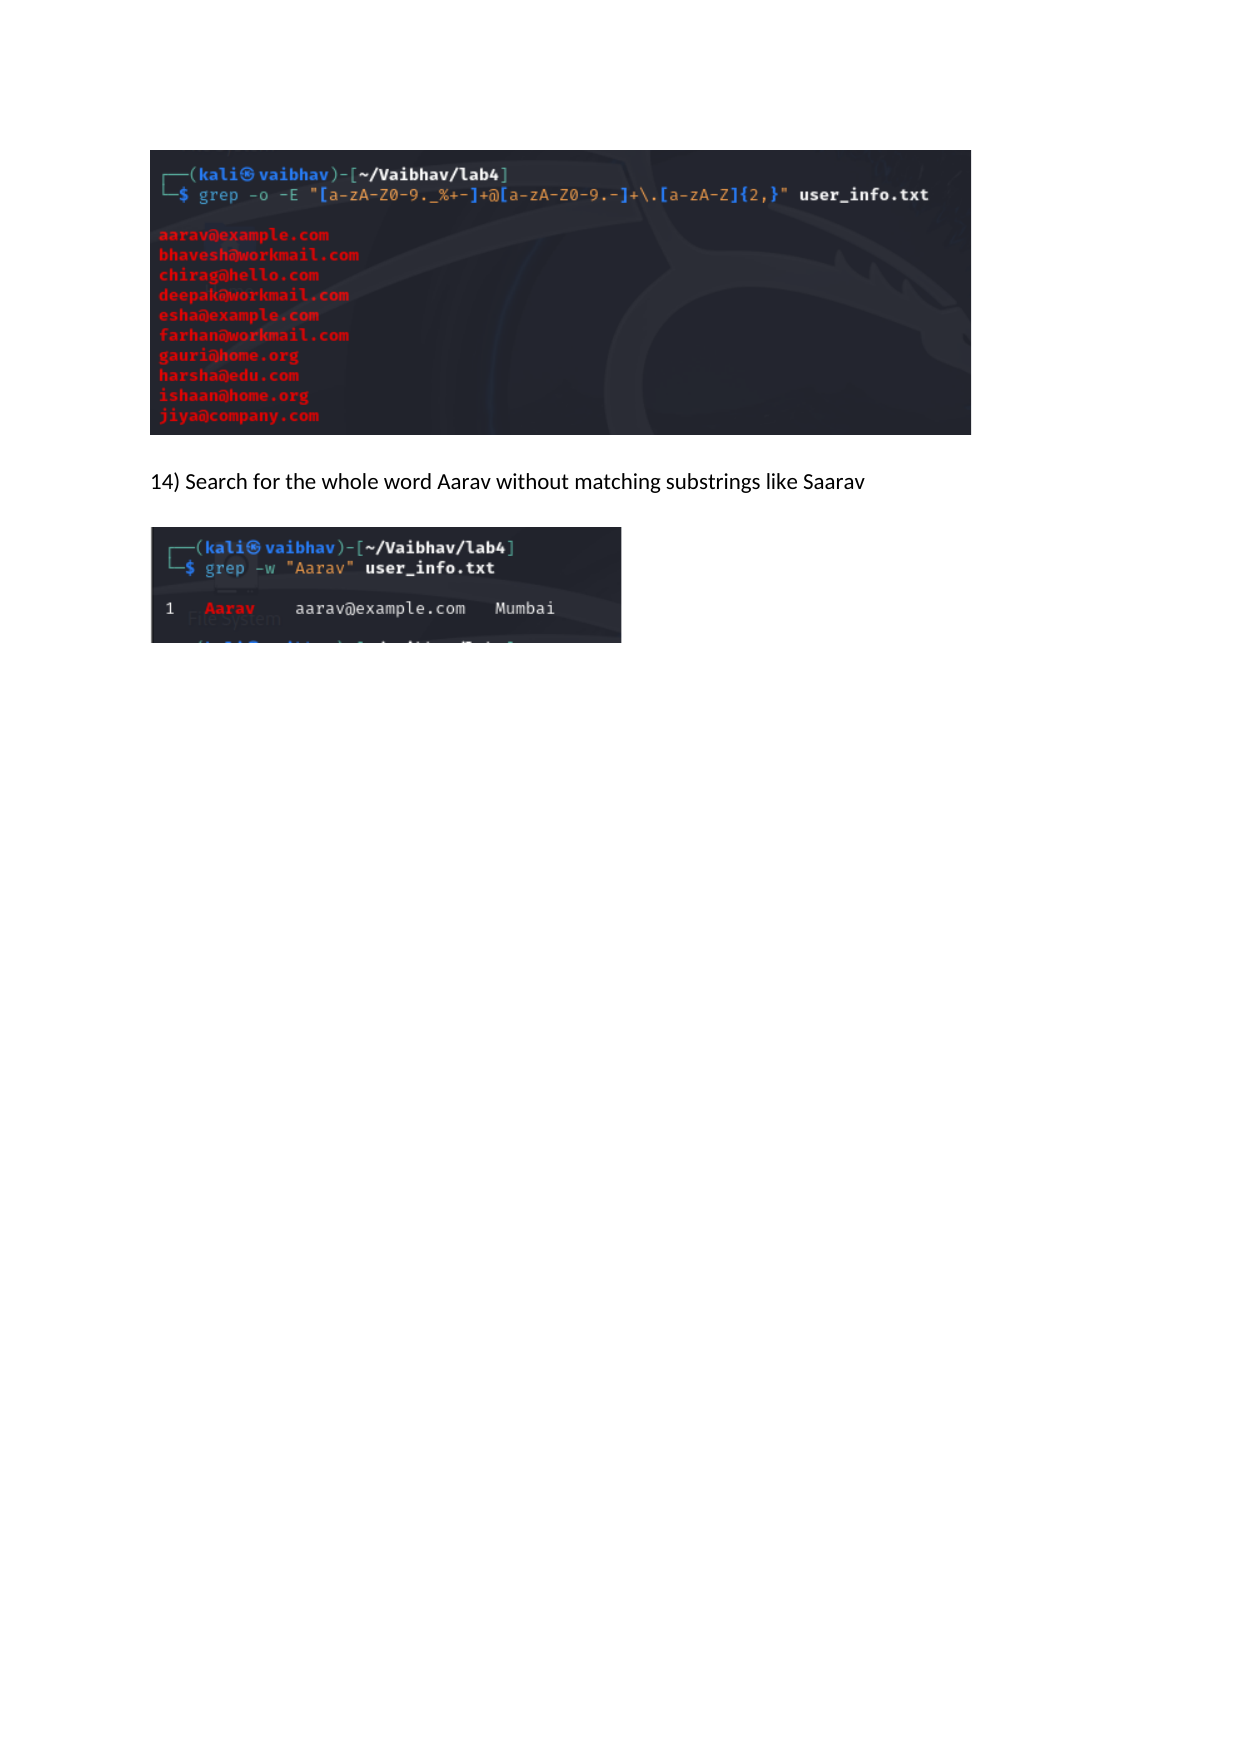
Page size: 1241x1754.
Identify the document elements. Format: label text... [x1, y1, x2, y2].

picture [150, 527, 622, 643]
picture [150, 150, 972, 435]
